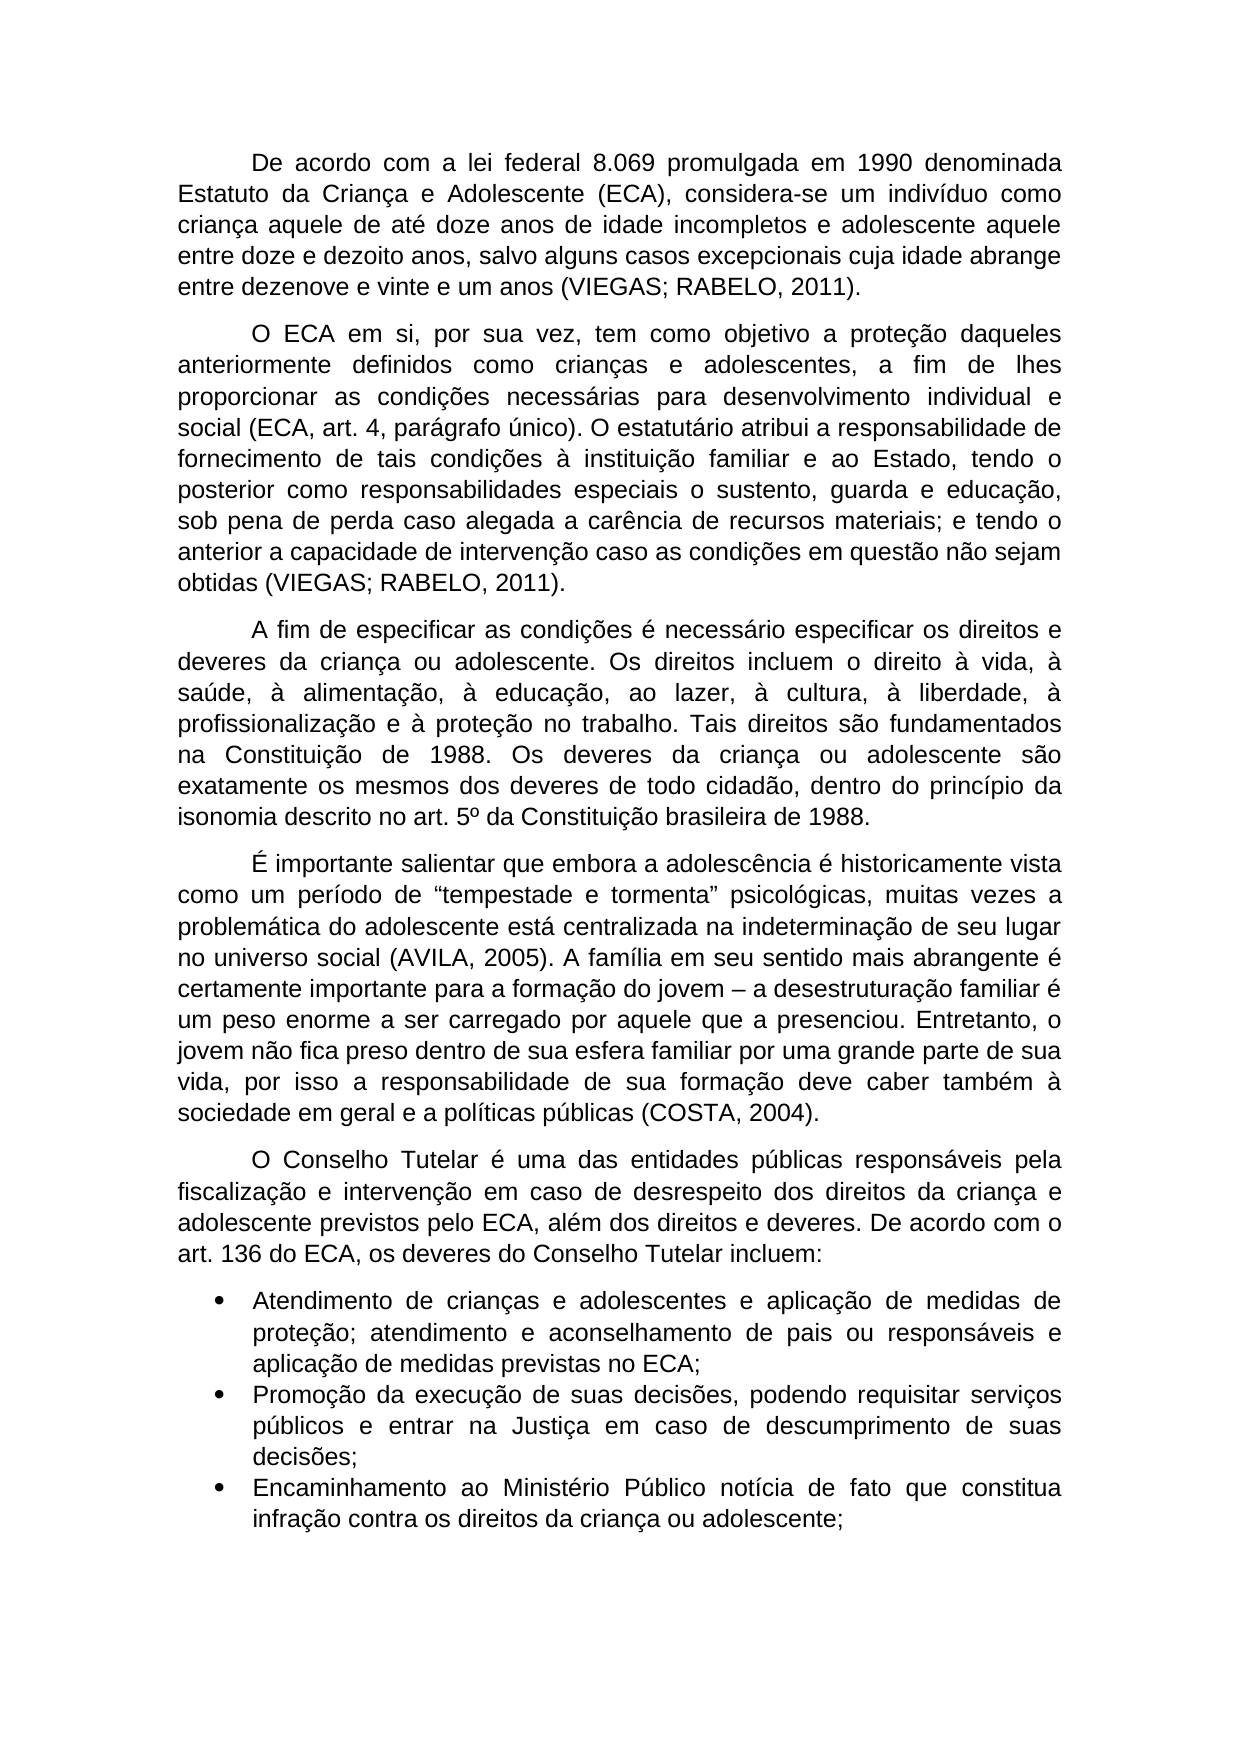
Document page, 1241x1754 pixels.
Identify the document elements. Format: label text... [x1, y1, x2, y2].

list Encaminhamento ao Ministério Público notícia de fato que constitua infração contra os direitos da criança ou adolescente; [215, 1473, 1063, 1533]
list Atendimento de crianças e adolescentes e aplicação de medidas de proteção; atendimento e aconselhamento de pais ou responsáveis e aplicação de medidas previstas no ECA; [215, 1286, 1063, 1377]
text É importante salientar que embora a adolescência é historicamente vista como um período de “tempestade e tormenta” psicológicas, muitas vezes a problemática do adolescente está centralizada na indeterminação de seu lugar no universo social (AVILA, 2005). A família em seu sentido mais abrangente é certamente importante para a formação do jovem – a desestruturação familiar é um peso enorme a ser carregado por aquele que a presenciou. Entretanto, o jovem não fica preso dentro de sua esfera familiar por uma grande parte de sua vida, por isso a responsabilidade de sua formação deve caber também à sociedade em geral e a políticas públicas (COSTA, 2004). [177, 849, 1063, 1127]
text De acordo com a lei federal 8.069 promulgada em 1990 denominada Estatuto da Criança e Adolescente (ECA), considera-se um indivíduo como criança aquele de até doze anos de idade incompletos e adolescente aquele entre doze e dezoito anos, salvo alguns casos excepcionais cuja idade abrange entre dezenove e vinte e um anos (VIEGAS; RABELO, 2011). [177, 148, 1063, 301]
list Promoção da execução de suas decisões, podendo requisitar serviços públicos e entrar na Justiça em caso de descumprimento de suas decisões; [215, 1379, 1063, 1471]
text O Conselho Tutelar é uma das entidades públicas responsáveis pela fiscalização e intervenção em caso de desrespeito dos direitos da criança e adolescente previstos pelo ECA, além dos direitos e deveres. De acordo com o art. 136 do ECA, os deveres do Conselho Tutelar incluem: [177, 1146, 1063, 1267]
text A fim de especificar as condições é necessário especificar os direitos e deveres da criança ou adolescente. Os direitos incluem o direito à vida, à saúde, à alimentação, à educação, ao lazer, à cultura, à liberdade, à profissionalização e à proteção no trabalho. Tais direitos são fundamentados na Constituição de 1988. Os deveres da criança ou adolescente são exatamente os mesmos dos deveres de todo cidadão, dentro do princípio da isonomia descrito no art. 5º da Constituição brasileira de 1988. [177, 616, 1063, 831]
text O ECA em si, por sua vez, tem como objetivo a proteção daqueles anteriormente definidos como crianças e adolescentes, a fim de lhes proporcionar as condições necessárias para desenvolvimento individual e social (ECA, art. 4, parágrafo único). O estatutário atribui a responsabilidade de fornecimento de tais condições à instituição familiar e ao Estado, tendo o posterior como responsabilidades especiais o sustento, guarda e educação, sob pena de perda caso alegada a carência de recursos materiais; e tendo o anterior a capacidade de intervenção caso as condições em questão não sejam obtidas (VIEGAS; RABELO, 2011). [177, 319, 1063, 597]
